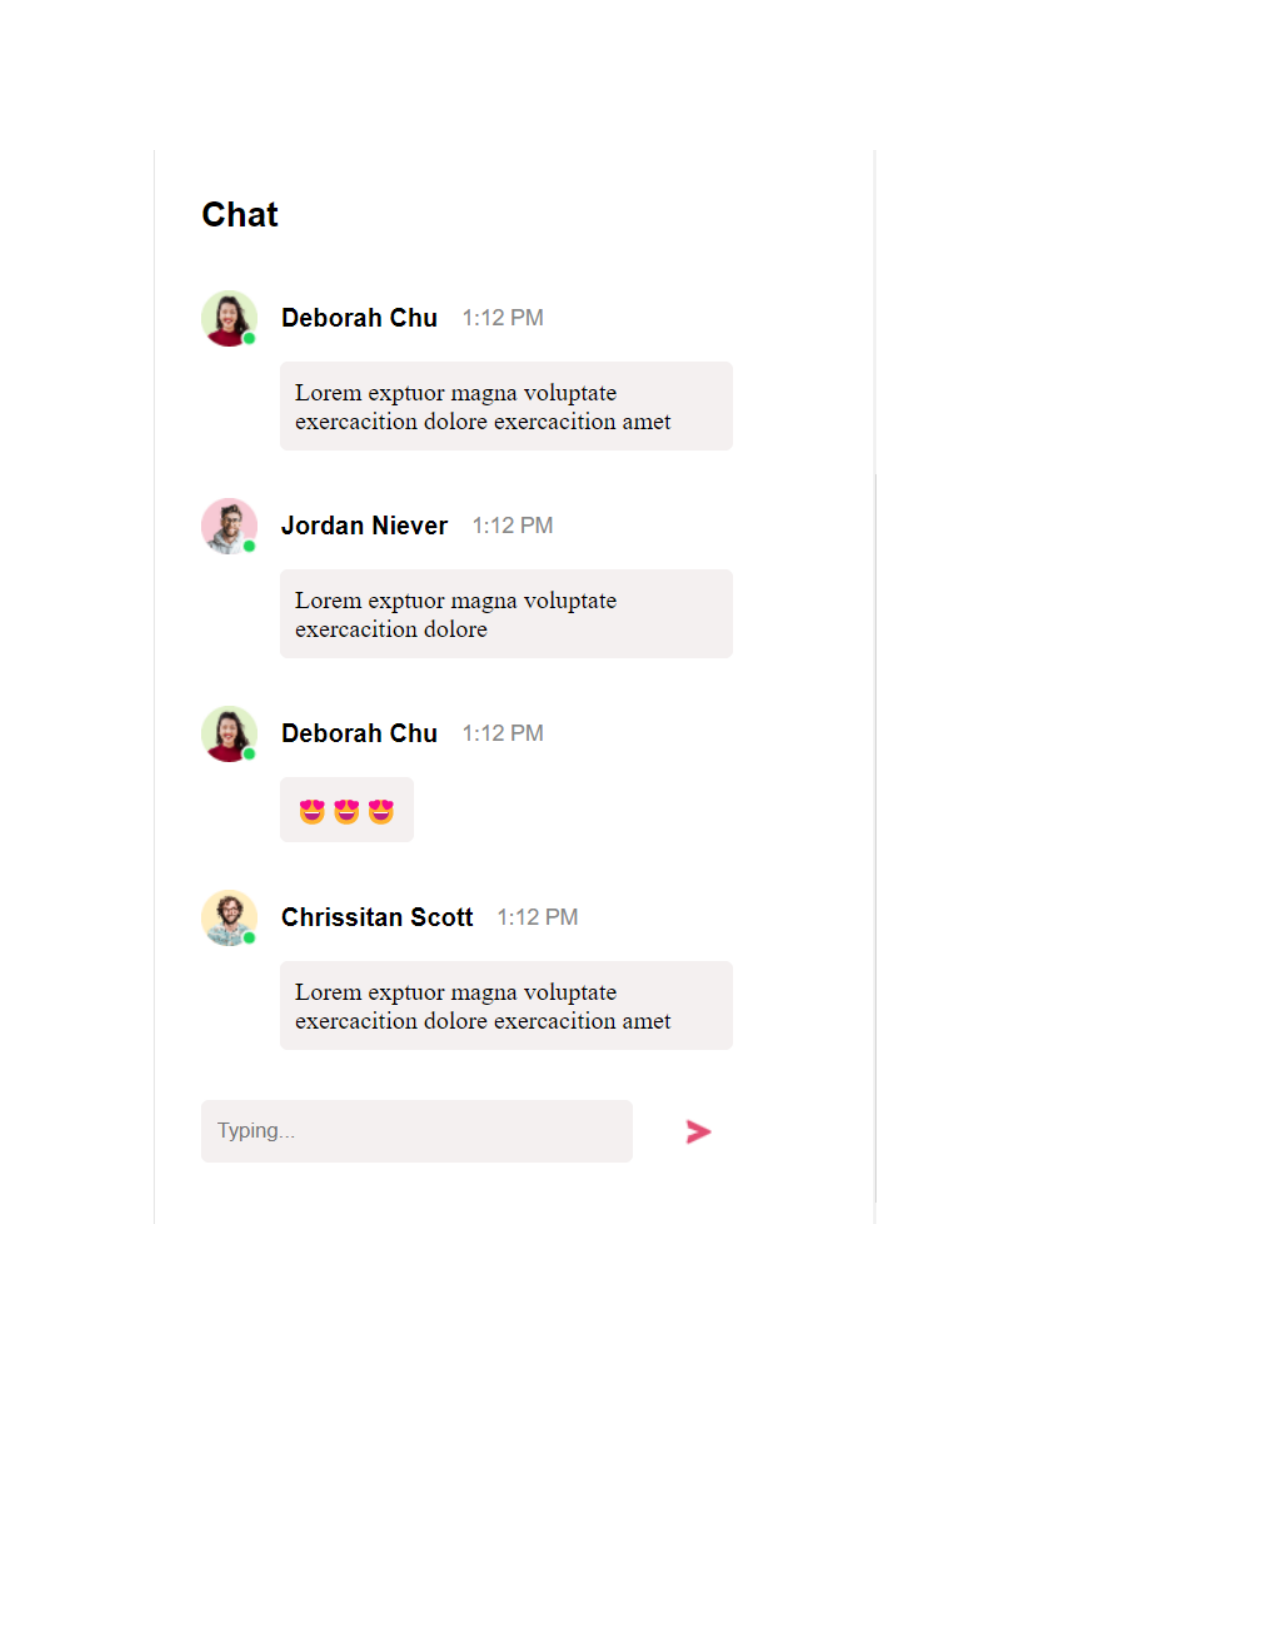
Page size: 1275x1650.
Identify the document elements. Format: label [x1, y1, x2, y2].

picture [150, 150, 877, 1224]
